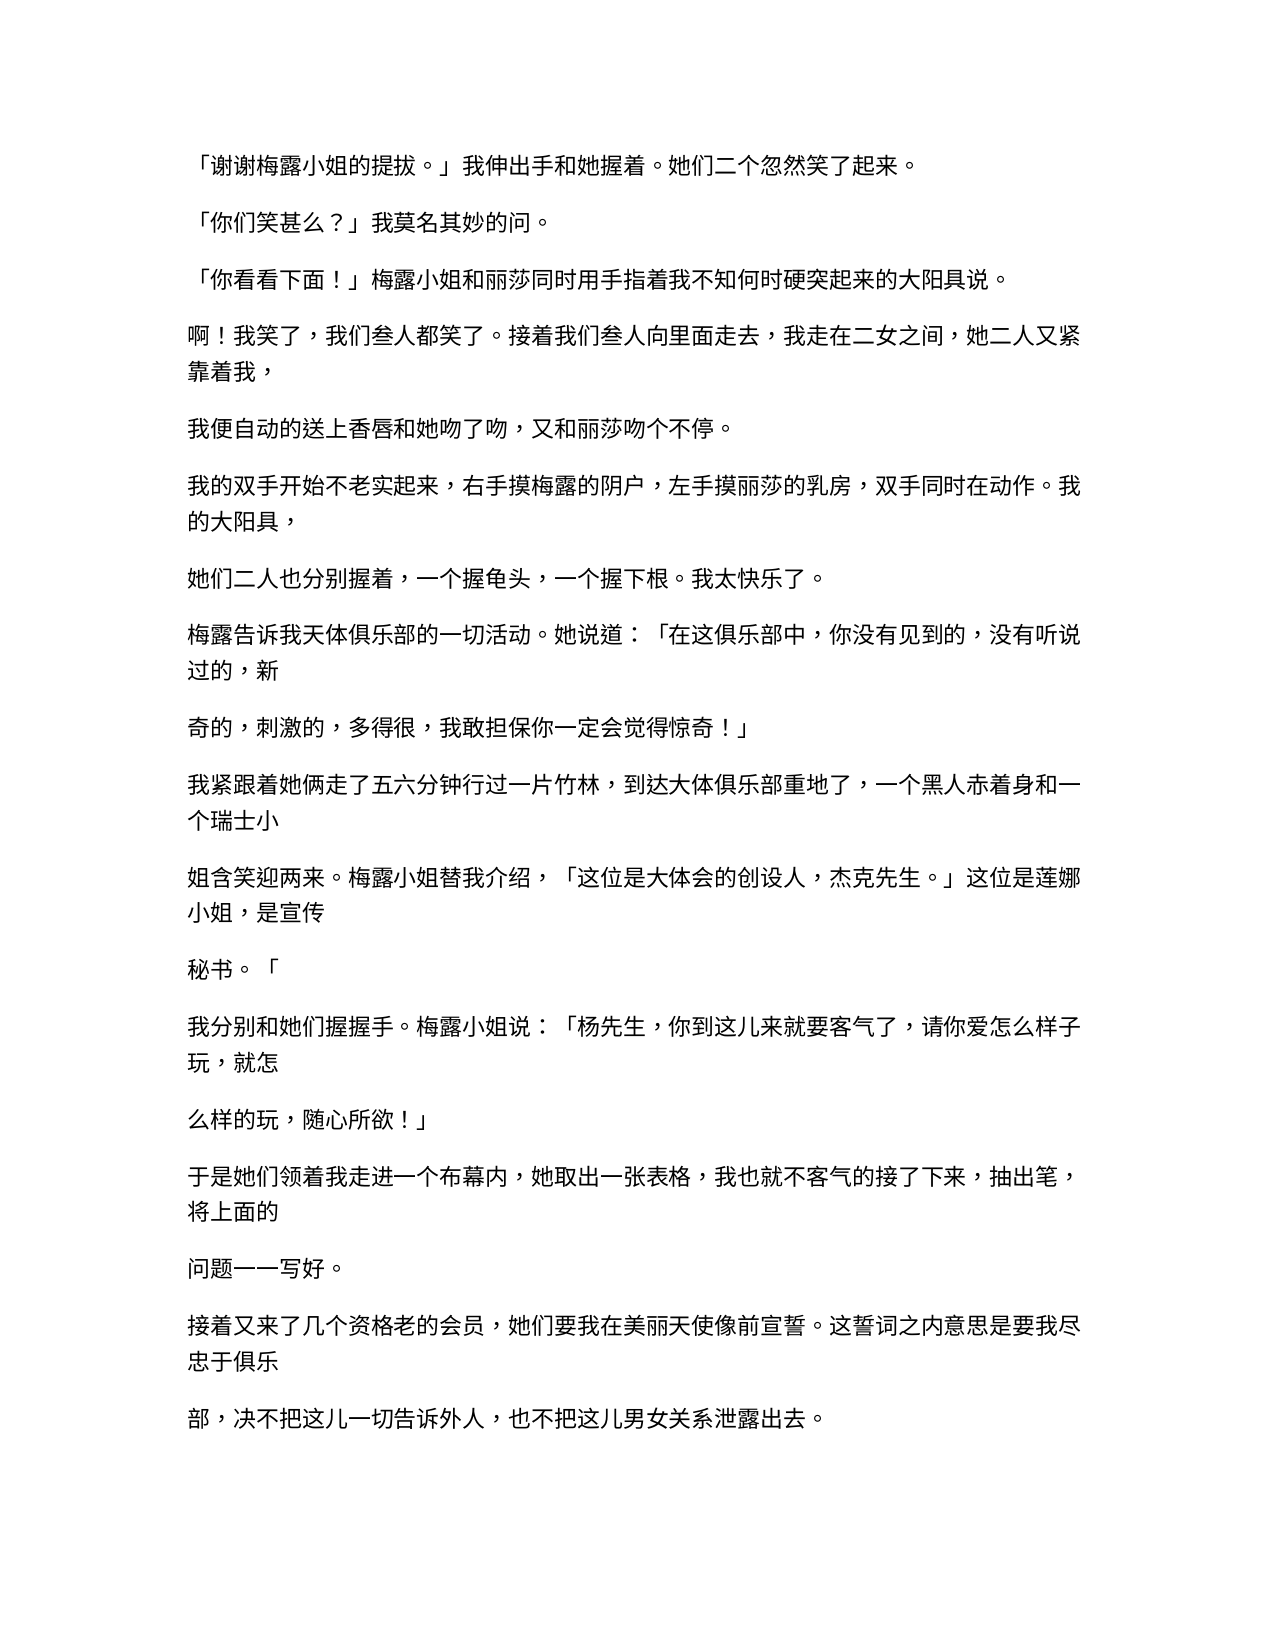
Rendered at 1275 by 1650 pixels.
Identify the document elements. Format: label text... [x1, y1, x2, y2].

text 「谢谢梅露小姐的提拔。」我伸出手和她握着。她们二个忽然笑了起来。 [187, 150, 1087, 181]
text 部，决不把这儿一切告诉外人，也不把这儿男女关系泄露出去。 [187, 1403, 1087, 1434]
text 秘书。「 [187, 954, 1087, 985]
text 么样的玩，随心所欲！」 [187, 1104, 1087, 1135]
text 「你看看下面！」梅露小姐和丽莎同时用手指着我不知何时硬突起来的大阳具说。 [187, 263, 1087, 295]
text 我的双手开始不老实起来，右手摸梅露的阴户，左手摸丽莎的乳房，双手同时在动作。我的大阳具， [187, 470, 1087, 537]
text 问题一一写好。 [187, 1253, 1087, 1284]
text 接着又来了几个资格老的会员，她们要我在美丽天使像前宣誓。这誓词之内意思是要我尽忠于俱乐 [187, 1310, 1087, 1377]
text 奇的，刺激的，多得很，我敢担保你一定会觉得惊奇！」 [187, 712, 1087, 743]
text 「你们笑甚么？」我莫名其妙的问。 [187, 207, 1087, 238]
text 她们二人也分别握着，一个握龟头，一个握下根。我太快乐了。 [187, 562, 1087, 594]
text 梅露告诉我天体俱乐部的一切活动。她说道：「在这俱乐部中，你没有见到的，没有听说过的，新 [187, 619, 1087, 686]
text 我便自动的送上香唇和她吻了吻，又和丽莎吻个不停。 [187, 413, 1087, 444]
text 我分别和她们握握手。梅露小姐说：「杨先生，你到这儿来就要客气了，请你爱怎么样子玩，就怎 [187, 1011, 1087, 1078]
text 姐含笑迎两来。梅露小姐替我介绍，「这位是大体会的创设人，杰克先生。」这位是莲娜小姐，是宣传 [187, 861, 1087, 929]
text 啊！我笑了，我们叁人都笑了。接着我们叁人向里面走去，我走在二女之间，她二人又紧靠着我， [187, 320, 1087, 387]
text 我紧跟着她俩走了五六分钟行过一片竹林，到达大体俱乐部重地了，一个黑人赤着身和一个瑞士小 [187, 769, 1087, 836]
text 于是她们领着我走进一个布幕内，她取出一张表格，我也就不客气的接了下来，抽出笔，将上面的 [187, 1160, 1087, 1228]
